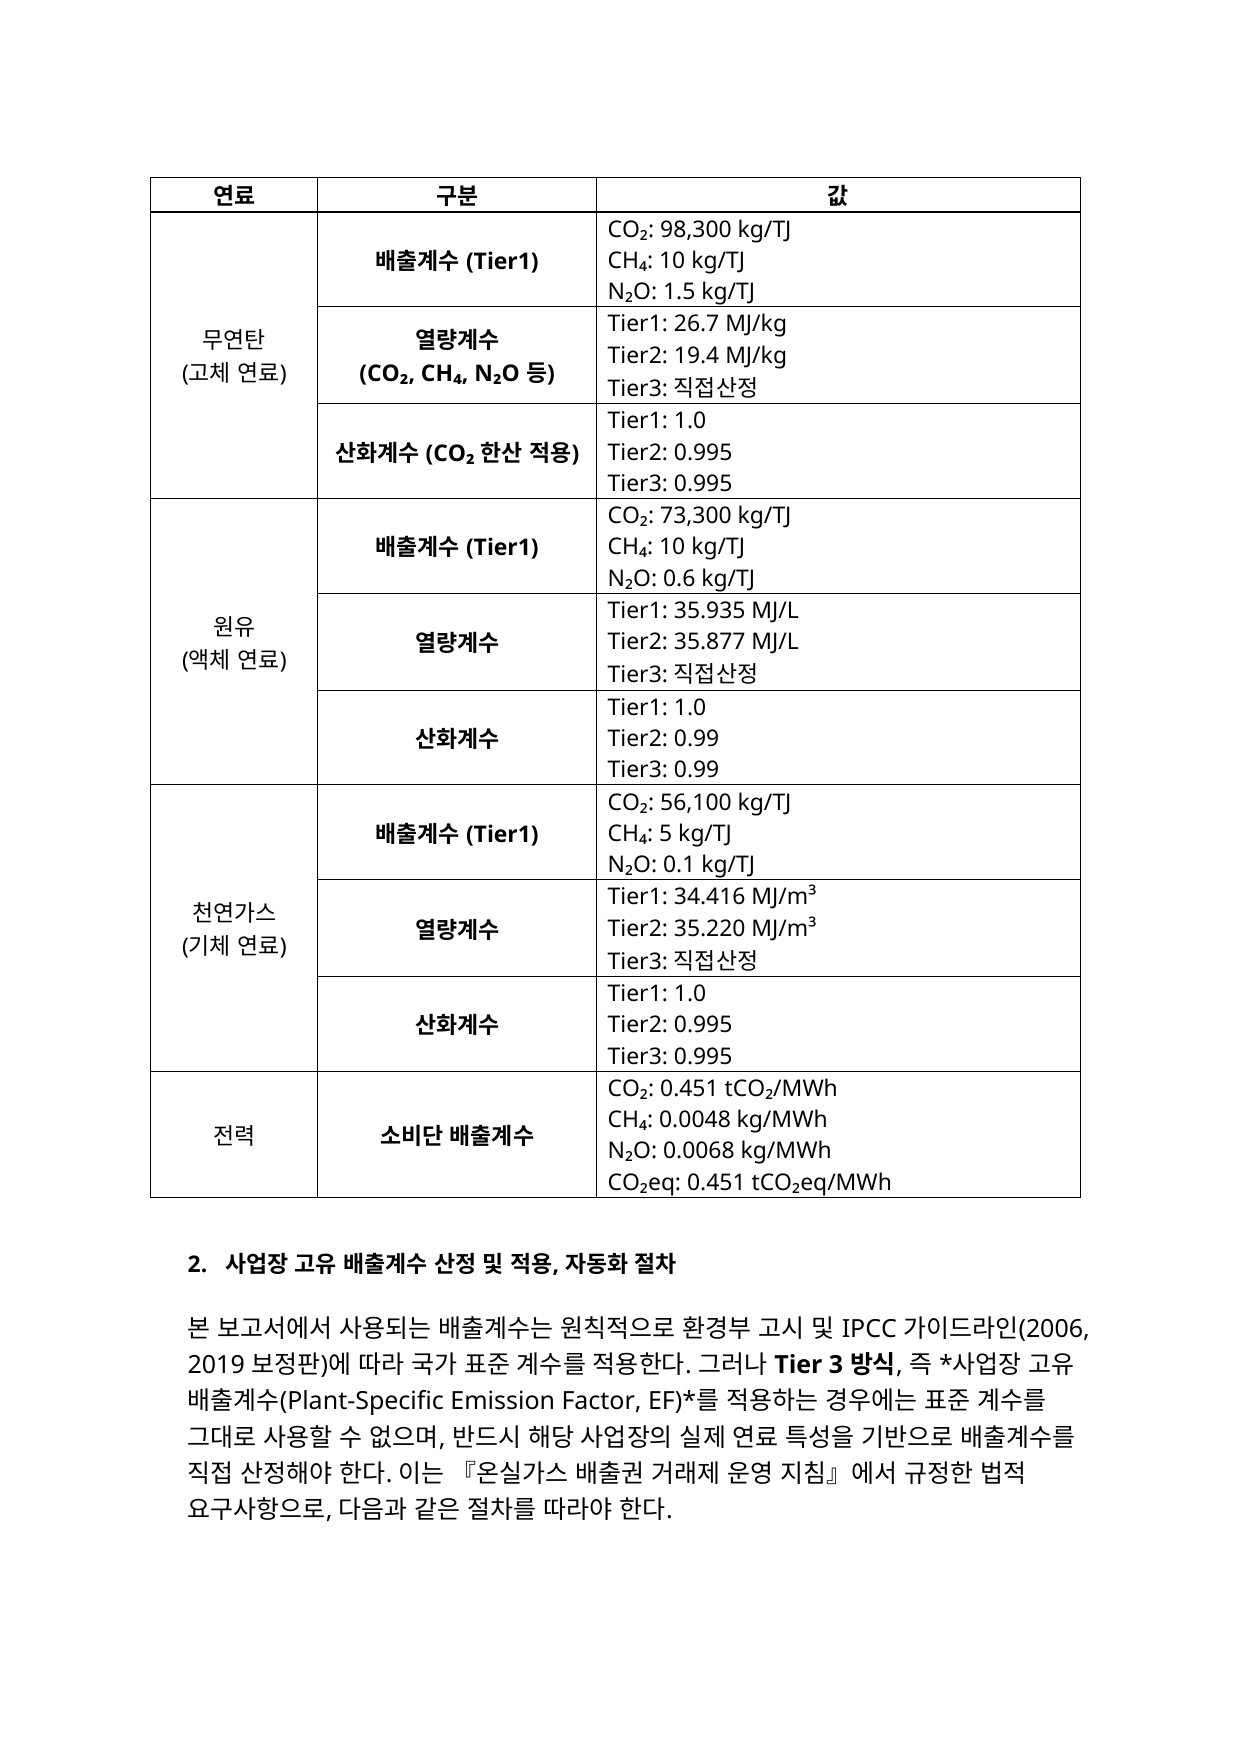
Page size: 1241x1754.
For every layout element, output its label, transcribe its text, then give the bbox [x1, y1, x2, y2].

table_cell 산화계수 [318, 977, 596, 1071]
table_header 값 [597, 178, 1080, 211]
table_cell CO₂: 0.451 tCO₂/MWh CH₄: 0.0048 kg/MWh N₂O: 0.0068 kg/MWh CO₂eq: 0.451 tCO₂eq/MWh [597, 1072, 1080, 1197]
table_cell 열량계수 [318, 880, 596, 976]
table_cell 무연탄 (고체 연료) [151, 213, 317, 498]
table_cell Tier1: 1.0 Tier2: 0.99 Tier3: 0.99 [597, 691, 1080, 784]
table_cell CO₂: 73,300 kg/TJ CH₄: 10 kg/TJ N₂O: 0.6 kg/TJ [597, 499, 1080, 593]
table_cell 배출계수 (Tier1) [318, 785, 596, 879]
table_cell 배출계수 (Tier1) [318, 499, 596, 593]
table_header 연료 [151, 178, 317, 211]
table_cell Tier1: 1.0 Tier2: 0.995 Tier3: 0.995 [597, 404, 1080, 498]
table_cell 소비단 배출계수 [318, 1072, 596, 1197]
table_cell CO₂: 98,300 kg/TJ CH₄: 10 kg/TJ N₂O: 1.5 kg/TJ [597, 213, 1080, 306]
table_cell 천연가스 (기체 연료) [151, 785, 317, 1071]
list 사업장 고유 배출계수 산정 및 적용, 자동화 절차 [187, 1246, 1090, 1279]
table_header 구분 [318, 178, 596, 211]
table_cell Tier1: 1.0 Tier2: 0.995 Tier3: 0.995 [597, 977, 1080, 1071]
table_cell 열량계수 (CO₂, CH₄, N₂O 등) [318, 307, 596, 403]
table_cell Tier1: 34.416 MJ/m³ Tier2: 35.220 MJ/m³ Tier3: 직접산정 [597, 880, 1080, 976]
table_cell 산화계수 [318, 691, 596, 784]
table_cell 열량계수 [318, 594, 596, 689]
table_cell Tier1: 26.7 MJ/kg Tier2: 19.4 MJ/kg Tier3: 직접산정 [597, 307, 1080, 403]
table_cell 배출계수 (Tier1) [318, 213, 596, 306]
text 본 보고서에서 사용되는 배출계수는 원칙적으로 환경부 고시 및 IPCC 가이드라인(2006, 2019 보정판)에 따라 국가 표준 계수를 적용한다. 그러나 Tier 3 방식, 즉 *사업장 고유 배출계수(Plant-Specific Emission Factor, EF)*를 적용하는 경우에는 표준 계수를 그대로 사용할 수 없으며, 반드시 해당 사업장의 실제 연료 특성을 기반으로 배출계수를 직접 산정해야 한다. 이는 『온실가스 배출권 거래제 운영 지침』에서 규정한 법적 요구사항으로, 다음과 같은 절차를 따라야 한다. [187, 1308, 1090, 1526]
table_cell 산화계수 (CO₂ 한산 적용) [318, 404, 596, 498]
table_cell Tier1: 35.935 MJ/L Tier2: 35.877 MJ/L Tier3: 직접산정 [597, 594, 1080, 689]
table_cell CO₂: 56,100 kg/TJ CH₄: 5 kg/TJ N₂O: 0.1 kg/TJ [597, 785, 1080, 879]
table_cell 전력 [151, 1072, 317, 1197]
table_cell 원유 (액체 연료) [151, 499, 317, 784]
